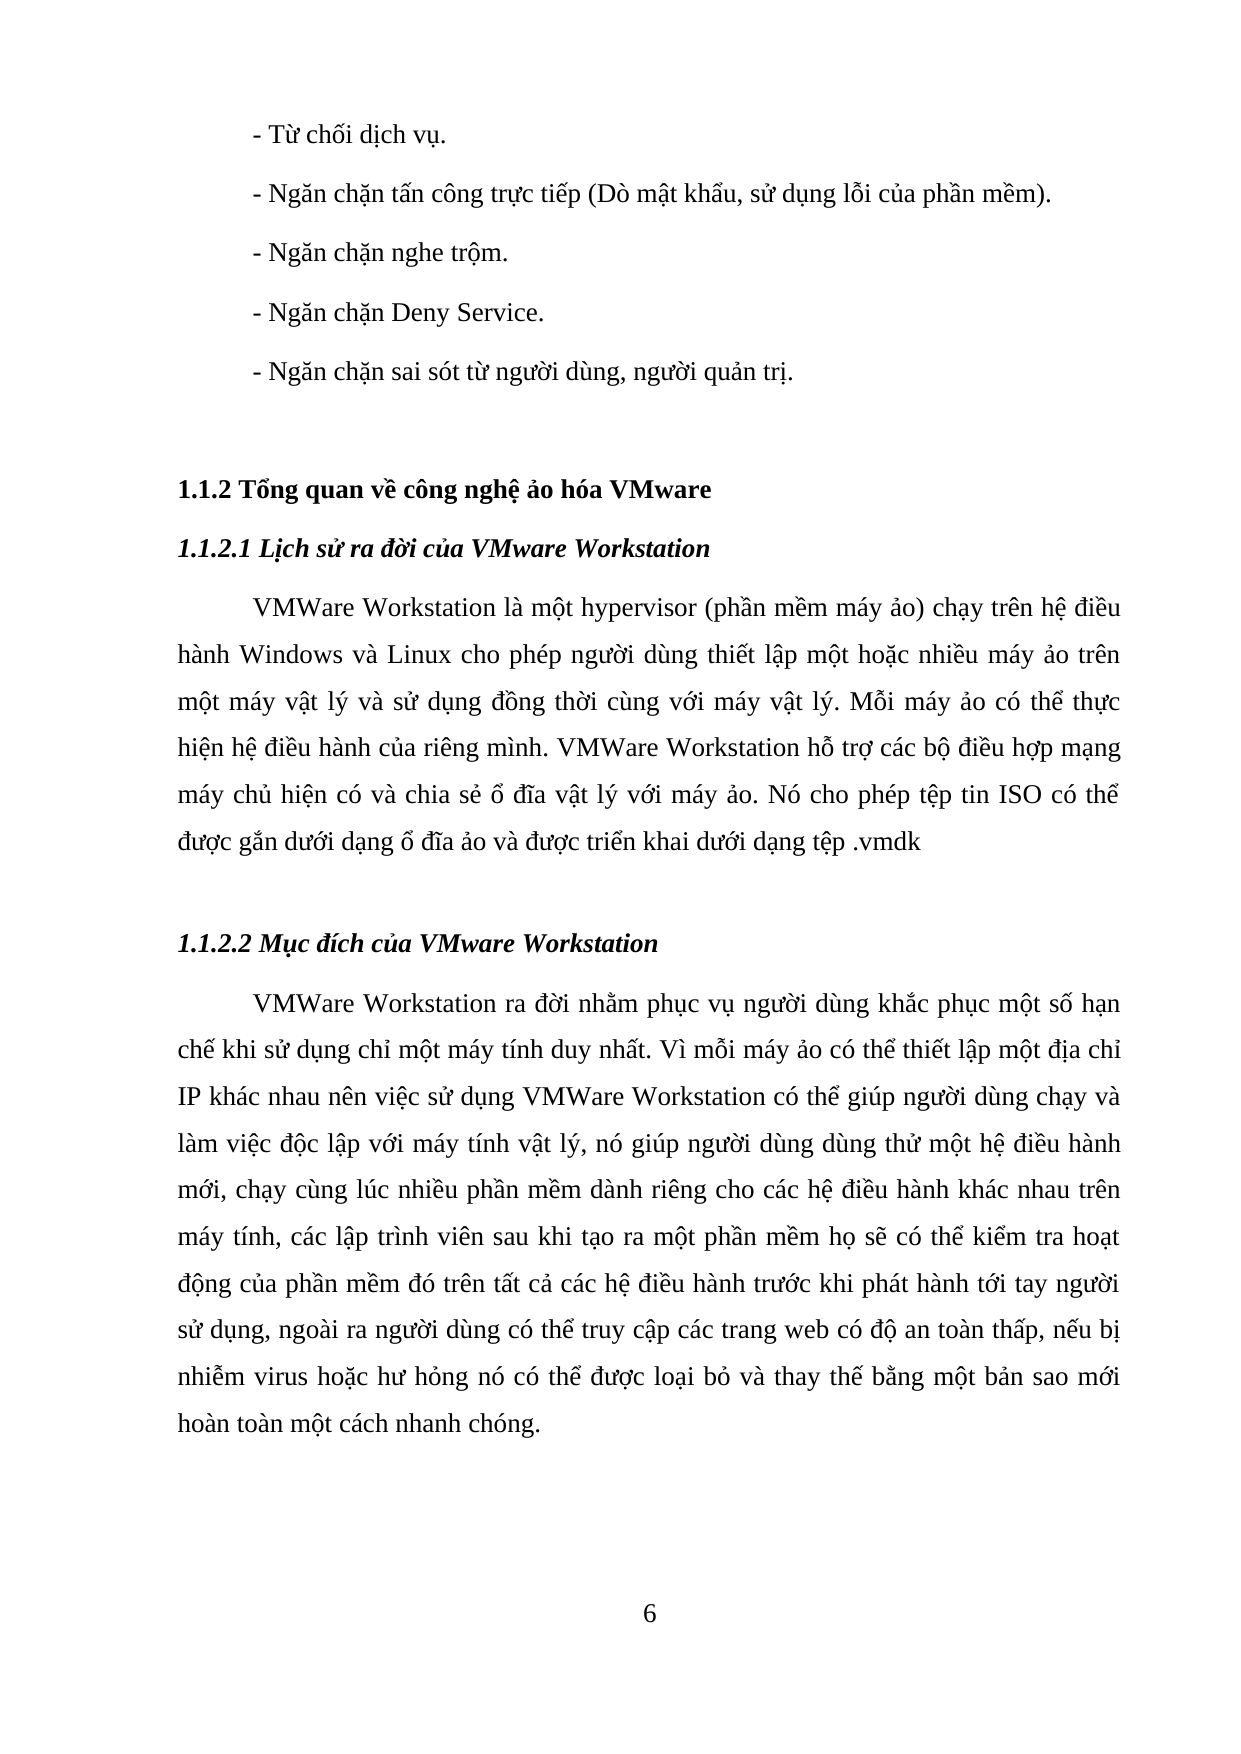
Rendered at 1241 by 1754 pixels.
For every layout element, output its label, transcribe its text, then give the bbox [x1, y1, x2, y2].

subtitle Lịch sử ra đời của VMware Workstation [177, 532, 1122, 563]
text - Ngăn chặn Deny Service. [177, 296, 1122, 327]
subtitle Mục đích của VMware Workstation [177, 928, 1122, 959]
text VMWare Workstation ra đời nhằm phục vụ người dùng khắc phục một số hạn chế khi sử dụng chỉ một máy tính duy nhất. Vì mỗi máy ảo có thể thiết lập một địa chỉ IP khác nhau nên việc sử dụng VMWare Workstation có thể giúp người dùng chạy và làm việc độc lập với máy tính vật lý, nó giúp người dùng dùng thử một hệ điều hành mới, chạy cùng lúc nhiều phần mềm dành riêng cho các hệ điều hành khác nhau trên máy tính, các lập trình viên sau khi tạo ra một phần mềm họ sẽ có thể kiểm tra hoạt động của phần mềm đó trên tất cả các hệ điều hành trước khi phát hành tới tay người sử dụng, ngoài ra người dùng có thể truy cập các trang web có độ an toàn thấp, nếu bị nhiễm virus hoặc hư hỏng nó có thể được loại bỏ và thay thế bằng một bản sao mới hoàn toàn một cách nhanh chóng. [177, 987, 1122, 1438]
text - Từ chối dịch vụ. [177, 118, 1122, 149]
text - Ngăn chặn nghe trộm. [177, 236, 1122, 268]
subtitle Tổng quan về công nghệ ảo hóa VMware [177, 473, 1122, 504]
text - Ngăn chặn sai sót từ người dùng, người quản trị. [177, 355, 1122, 386]
text VMWare Workstation là một hypervisor (phần mềm máy ảo) chạy trên hệ điều hành Windows và Linux cho phép người dùng thiết lập một hoặc nhiều máy ảo trên một máy vật lý và sử dụng đồng thời cùng với máy vật lý. Mỗi máy ảo có thể thực hiện hệ điều hành của riêng mình. VMWare Workstation hỗ trợ các bộ điều hợp mạng máy chủ hiện có và chia sẻ ổ đĩa vật lý với máy ảo. Nó cho phép tệp tin ISO có thể được gắn dưới dạng ổ đĩa ảo và được triển khai dưới dạng tệp .vmdk [177, 591, 1122, 856]
text - Ngăn chặn tấn công trực tiếp (Dò mật khẩu, sử dụng lỗi của phần mềm). [177, 177, 1122, 208]
